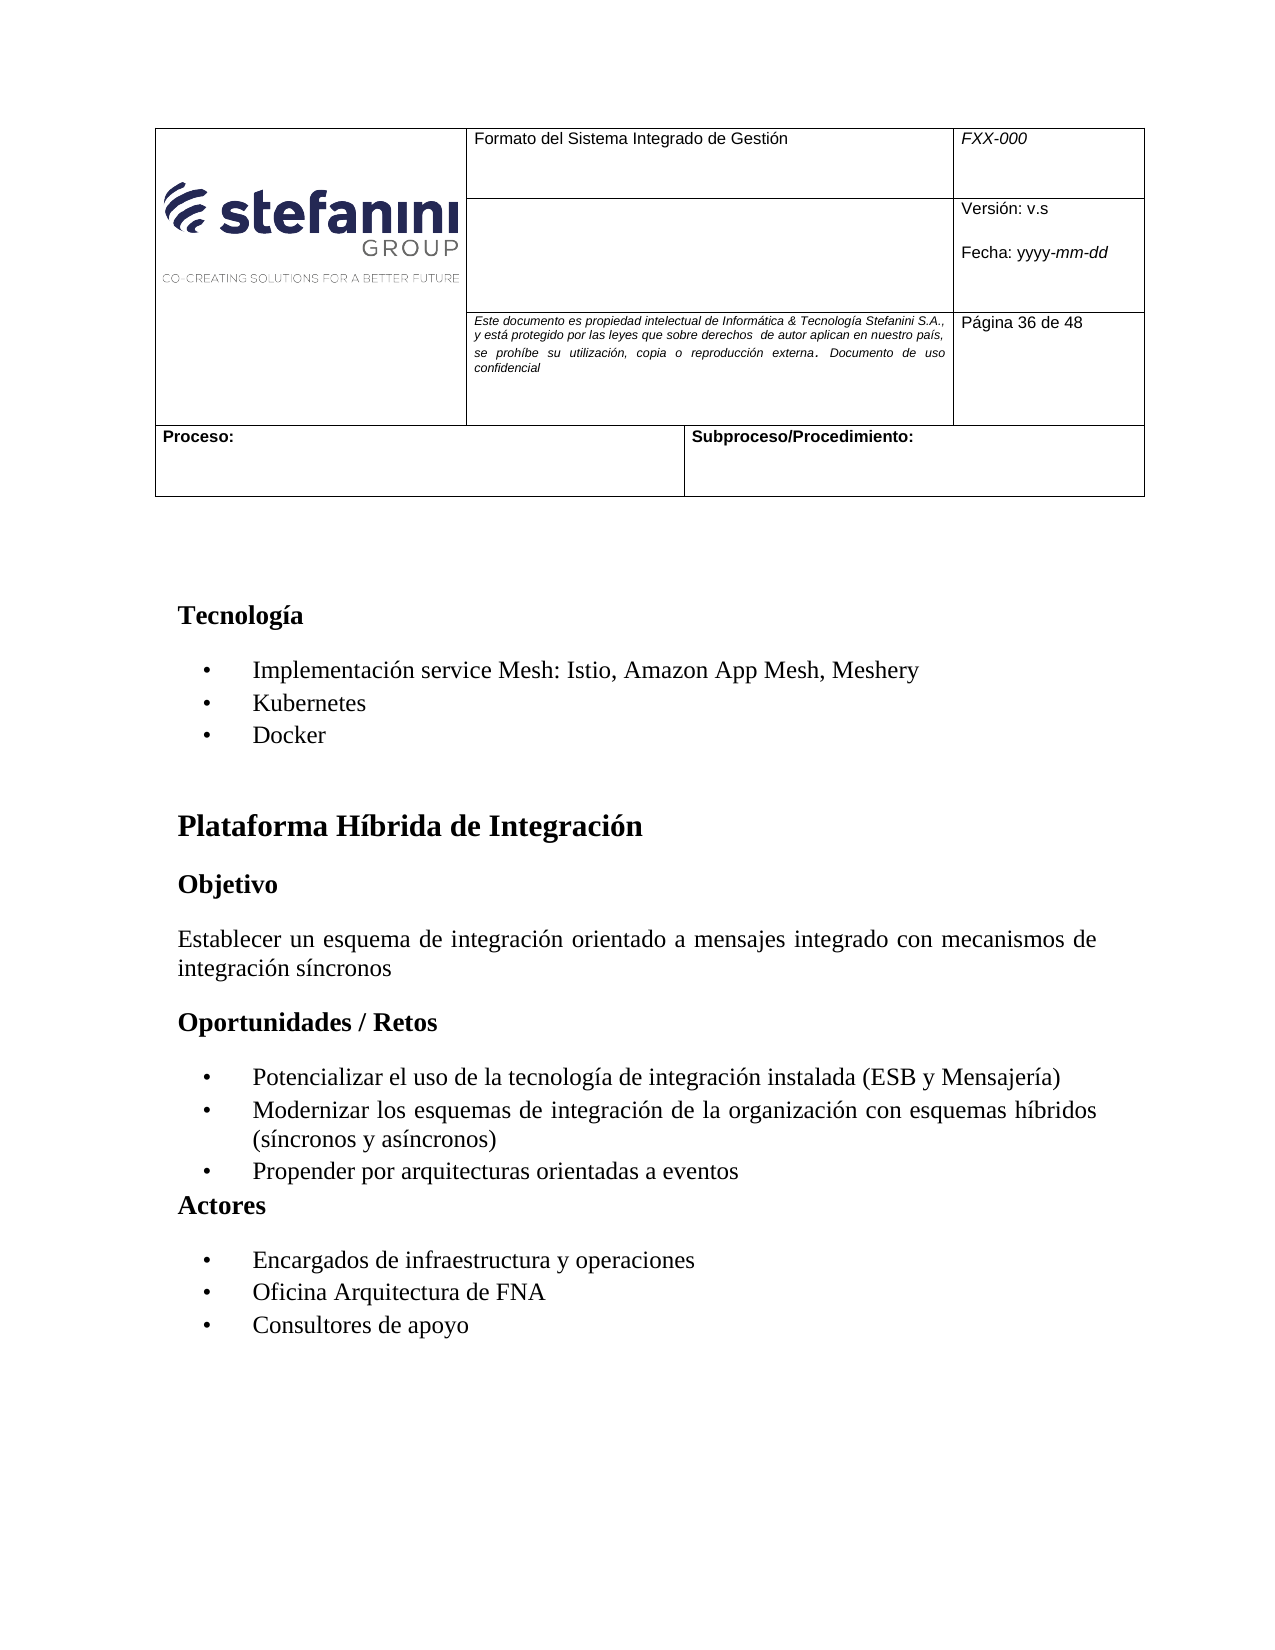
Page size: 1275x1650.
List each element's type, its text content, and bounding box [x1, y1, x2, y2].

list Consultores de apoyo​ [202, 1310, 1098, 1339]
list Kubernetes [202, 688, 1098, 717]
subtitle Actores [177, 1189, 1098, 1220]
list Oficina Arquitectura de FNA​ [202, 1277, 1098, 1306]
list Propender por arquitecturas orientadas a eventos​ [202, 1156, 1098, 1185]
list Docker [202, 721, 1098, 749]
subtitle Plataforma Híbrida de Integración [177, 807, 1098, 843]
subtitle Tecnología [177, 599, 1098, 631]
picture [162, 182, 460, 286]
list Modernizar los esquemas de integración de la organización con esquemas híbridos (síncronos y asíncronos)​ [202, 1095, 1098, 1152]
subtitle Objetivo [177, 868, 1098, 899]
subtitle Oportunidades / Retos [177, 1006, 1098, 1037]
list Potencializar el uso de la tecnología de integración instalada (ESB y Mensajería)​ [202, 1062, 1098, 1091]
list Implementación service Mesh: Istio, Amazon App Mesh, Meshery [202, 656, 1098, 684]
list Encargados de infraestructura y operaciones​ [202, 1245, 1098, 1274]
text Establecer un esquema de integración orientado a mensajes integrado con mecanismos de integración síncronos​ [177, 924, 1098, 981]
